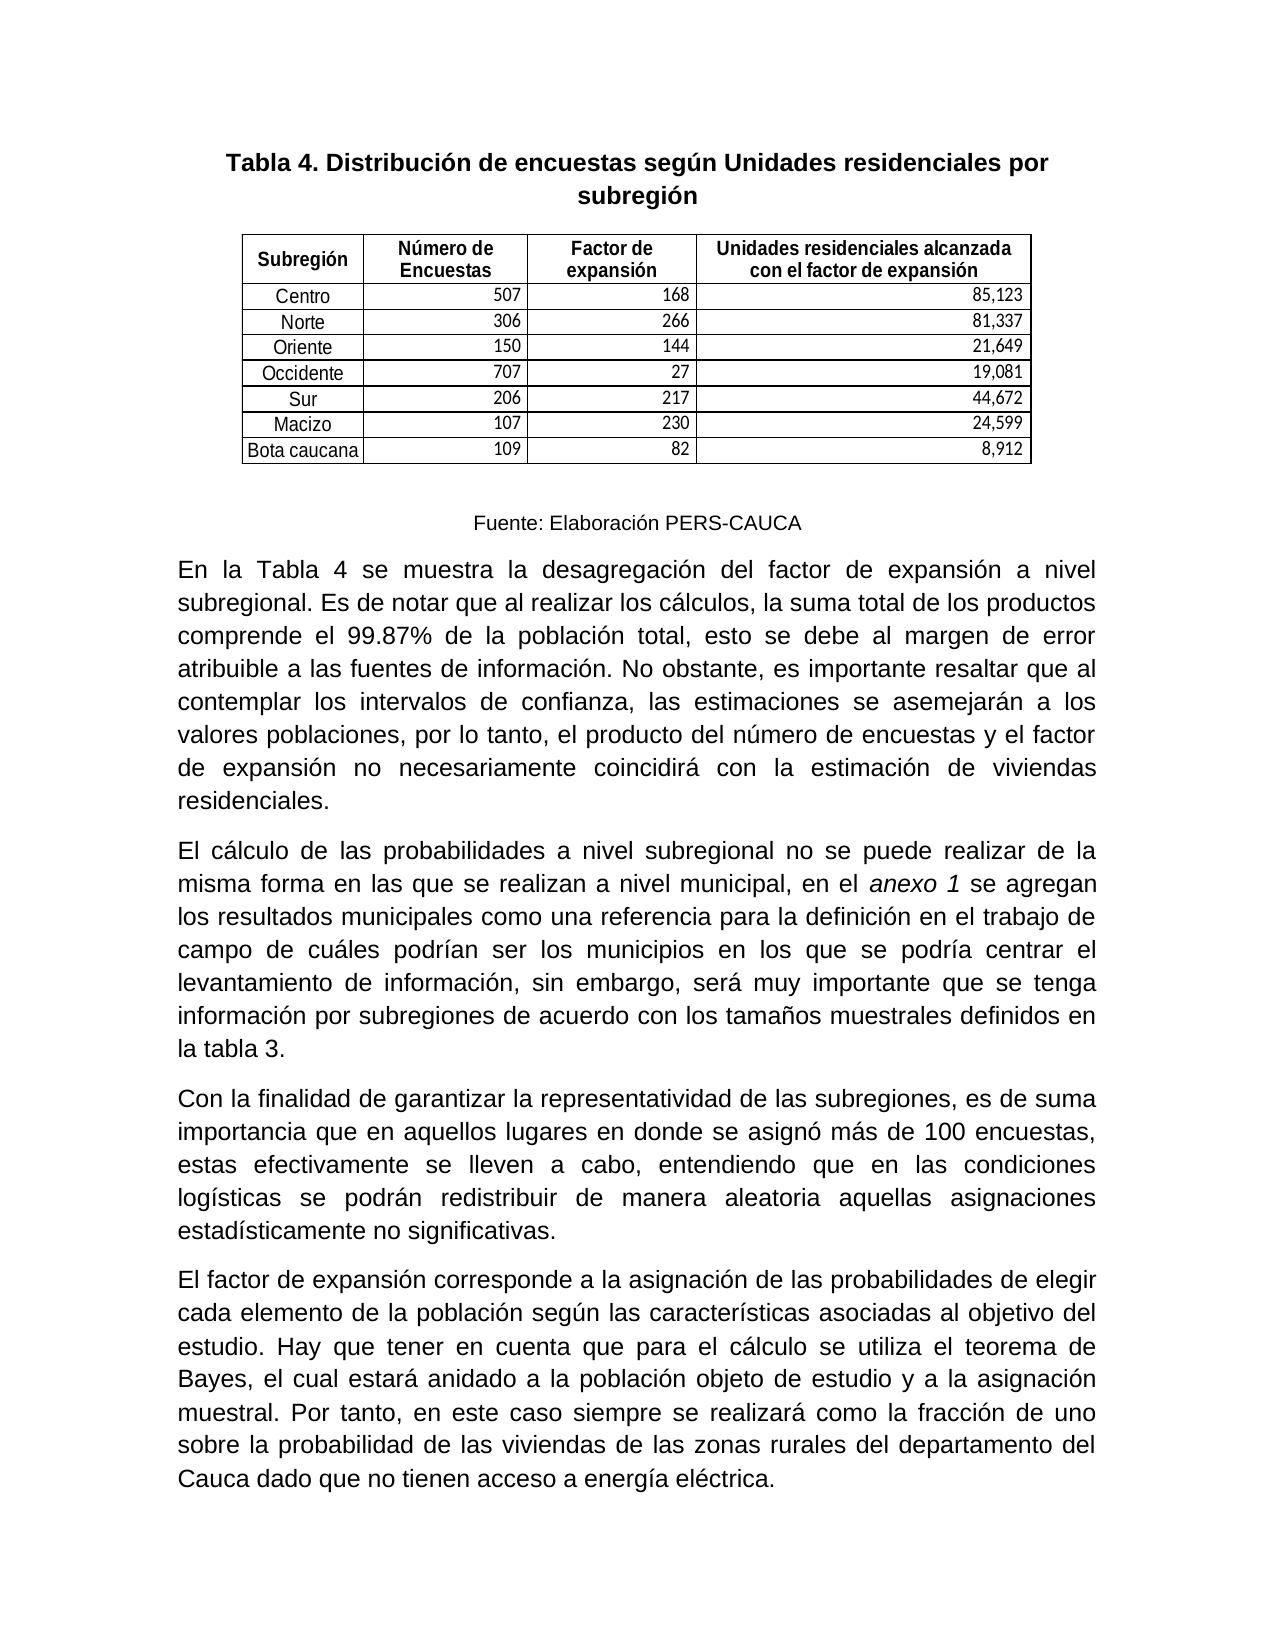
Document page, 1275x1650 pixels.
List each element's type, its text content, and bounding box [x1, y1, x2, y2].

text Con la finalidad de garantizar la representatividad de las subregiones, es de suma importancia que en aquellos lugares en donde se asignó más de 100 encuestas, estas efectivamente se lleven a cabo, entendiendo que en las condiciones logísticas se podrán redistribuir de manera aleatoria aquellas asignaciones estadísticamente no significativas. [177, 1084, 1098, 1244]
text El factor de expansión corresponde a la asignación de las probabilidades de elegir cada elemento de la población según las características asociadas al objetivo del estudio. Hay que tener en cuenta que para el cálculo se utiliza el teorema de Bayes, el cual estará anidado a la población objeto de estudio y a la asignación muestral. Por tanto, en este caso siempre se realizará como la fracción de uno sobre la probabilidad de las viviendas de las zonas rurales del departamento del Cauca dado que no tienen acceso a energía eléctrica. [177, 1265, 1098, 1492]
text Tabla 4. Distribución de encuestas según Unidades residenciales por subregión [177, 148, 1098, 209]
text En la Tabla 4 se muestra la desagregación del factor de expansión a nivel subregional. Es de notar que al realizar los cálculos, la suma total de los productos comprende el 99.87% de la población total, esto se debe al margen de error atribuible a las fuentes de información. No obstante, es importante resaltar que al contemplar los intervalos de confianza, las estimaciones se asemejarán a los valores poblaciones, por lo tanto, el producto del número de encuestas y el factor de expansión no necesariamente coincidirá con la estimación de viviendas residenciales. [177, 555, 1098, 815]
text El cálculo de las probabilidades a nivel subregional no se puede realizar de la misma forma en las que se realizan a nivel municipal, en el anexo 1 se agregan los resultados municipales como una referencia para la definición en el trabajo de campo de cuáles podrían ser los municipios en los que se podría centrar el levantamiento de información, sin embargo, será muy importante que se tenga información por subregiones de acuerdo con los tamaños muestrales definidos en la tabla 3. [177, 836, 1098, 1063]
text Fuente: Elaboración PERS-CAUCA [177, 511, 1098, 535]
